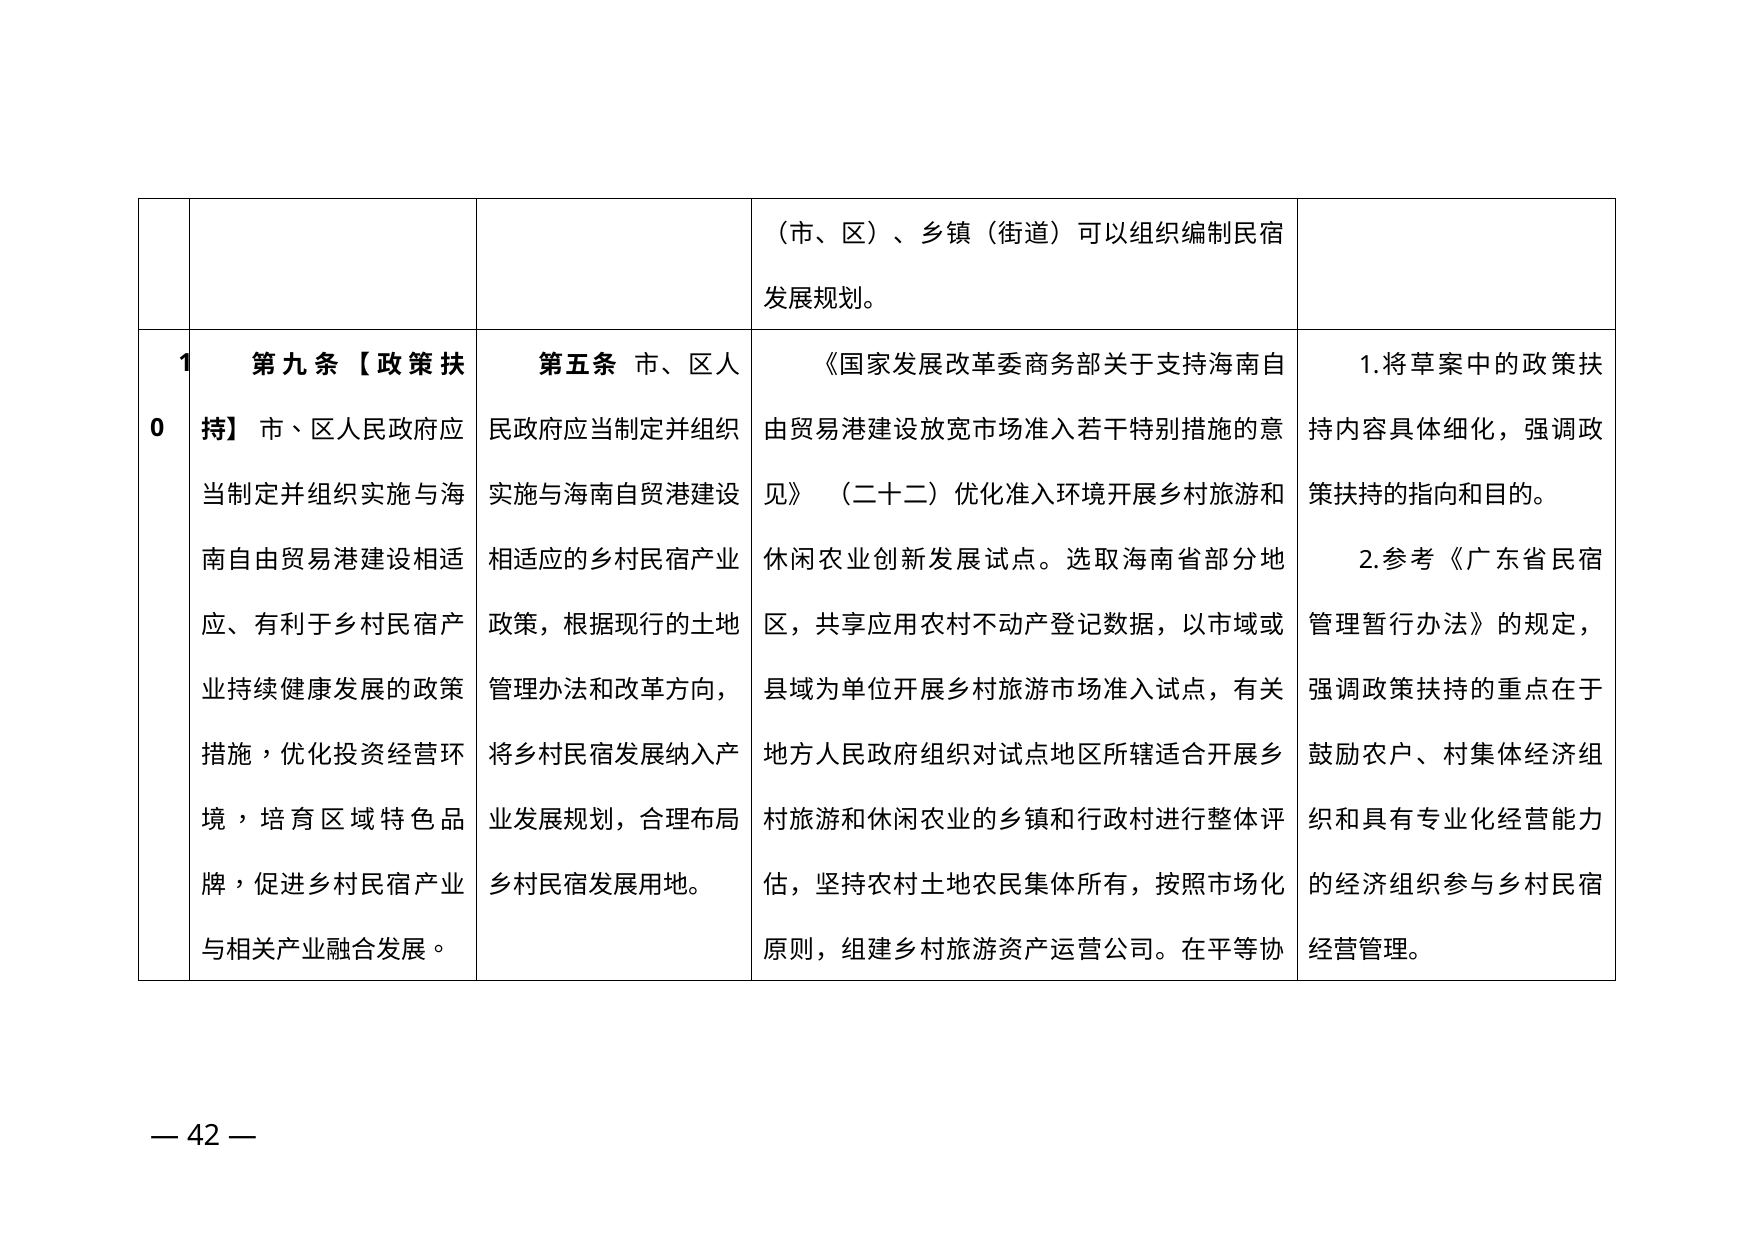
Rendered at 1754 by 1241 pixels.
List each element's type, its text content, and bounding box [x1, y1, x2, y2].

table_cell 9 [139, 199, 189, 329]
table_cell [190, 330, 476, 980]
table_cell [477, 199, 751, 329]
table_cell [752, 199, 1297, 329]
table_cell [1298, 199, 1615, 329]
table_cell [190, 199, 476, 329]
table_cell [1298, 330, 1615, 980]
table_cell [752, 330, 1297, 980]
table_cell 10 [139, 330, 189, 980]
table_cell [477, 330, 751, 980]
